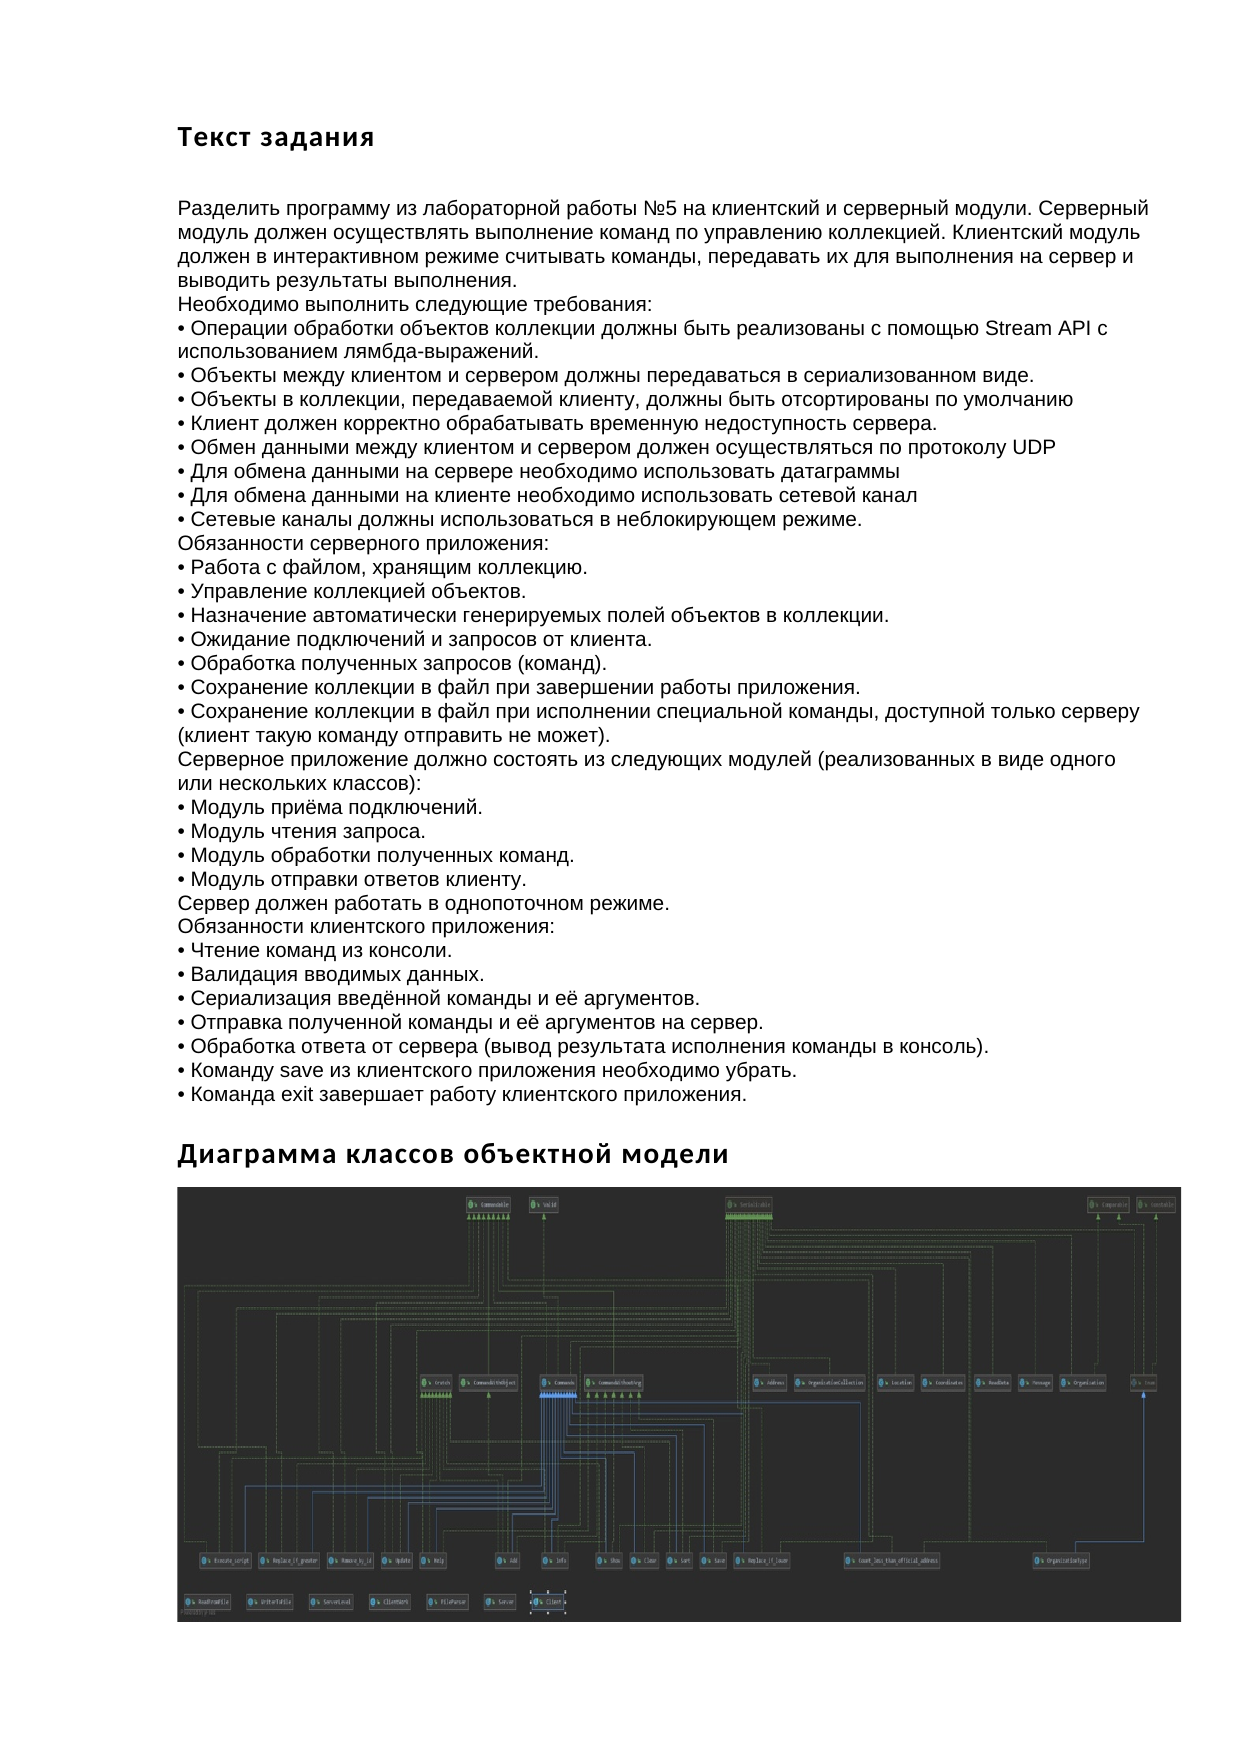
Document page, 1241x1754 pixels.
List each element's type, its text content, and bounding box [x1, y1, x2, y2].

subtitle Текст задания [177, 118, 1152, 154]
subtitle Диаграмма классов объектной модели [177, 1135, 1152, 1170]
text Разделить программу из лабораторной работы №5 на клиентский и серверный модули. Серверный модуль должен осуществлять выполнение команд по управлению коллекцией. Клиентский модуль должен в интерактивном режиме считывать команды, передавать их для выполнения на сервер и выводить результаты выполнения. Необходимо выполнить следующие требования: • Операции обработки объектов коллекции должны быть реализованы с помощью Stream API с использованием лямбда-выражений. • Объекты между клиентом и сервером должны передаваться в сериализованном виде. • Объекты в коллекции, передаваемой клиенту, должны быть отсортированы по умолчанию • Клиент должен корректно обрабатывать временную недоступность сервера. • Обмен данными между клиентом и сервером должен осуществляться по протоколу UDP • Для обмена данными на сервере необходимо использовать датаграммы • Для обмена данными на клиенте необходимо использовать сетевой канал • Сетевые каналы должны использоваться в неблокирующем режиме. Обязанности серверного приложения: • Работа с файлом, хранящим коллекцию. • Управление коллекцией объектов. • Назначение автоматически генерируемых полей объектов в коллекции. • Ожидание подключений и запросов от клиента. • Обработка полученных запросов (команд). • Сохранение коллекции в файл при завершении работы приложения. • Сохранение коллекции в файл при исполнении специальной команды, доступной только серверу (клиент такую команду отправить не может). Серверное приложение должно состоять из следующих модулей (реализованных в виде одного или нескольких классов): • Модуль приёма подключений. • Модуль чтения запроса. • Модуль обработки полученных команд. • Модуль отправки ответов клиенту. Сервер должен работать в однопоточном режиме. Обязанности клиентского приложения: • Чтение команд из консоли. • Валидация вводимых данных. • Сериализация введённой команды и её аргументов. • Отправка полученной команды и её аргументов на сервер. • Обработка ответа от сервера (вывод результата исполнения команды в консоль). • Команду save из клиентского приложения необходимо убрать. • Команда exit завершает работу клиентского приложения. [177, 196, 1152, 1106]
picture [177, 1187, 1182, 1622]
